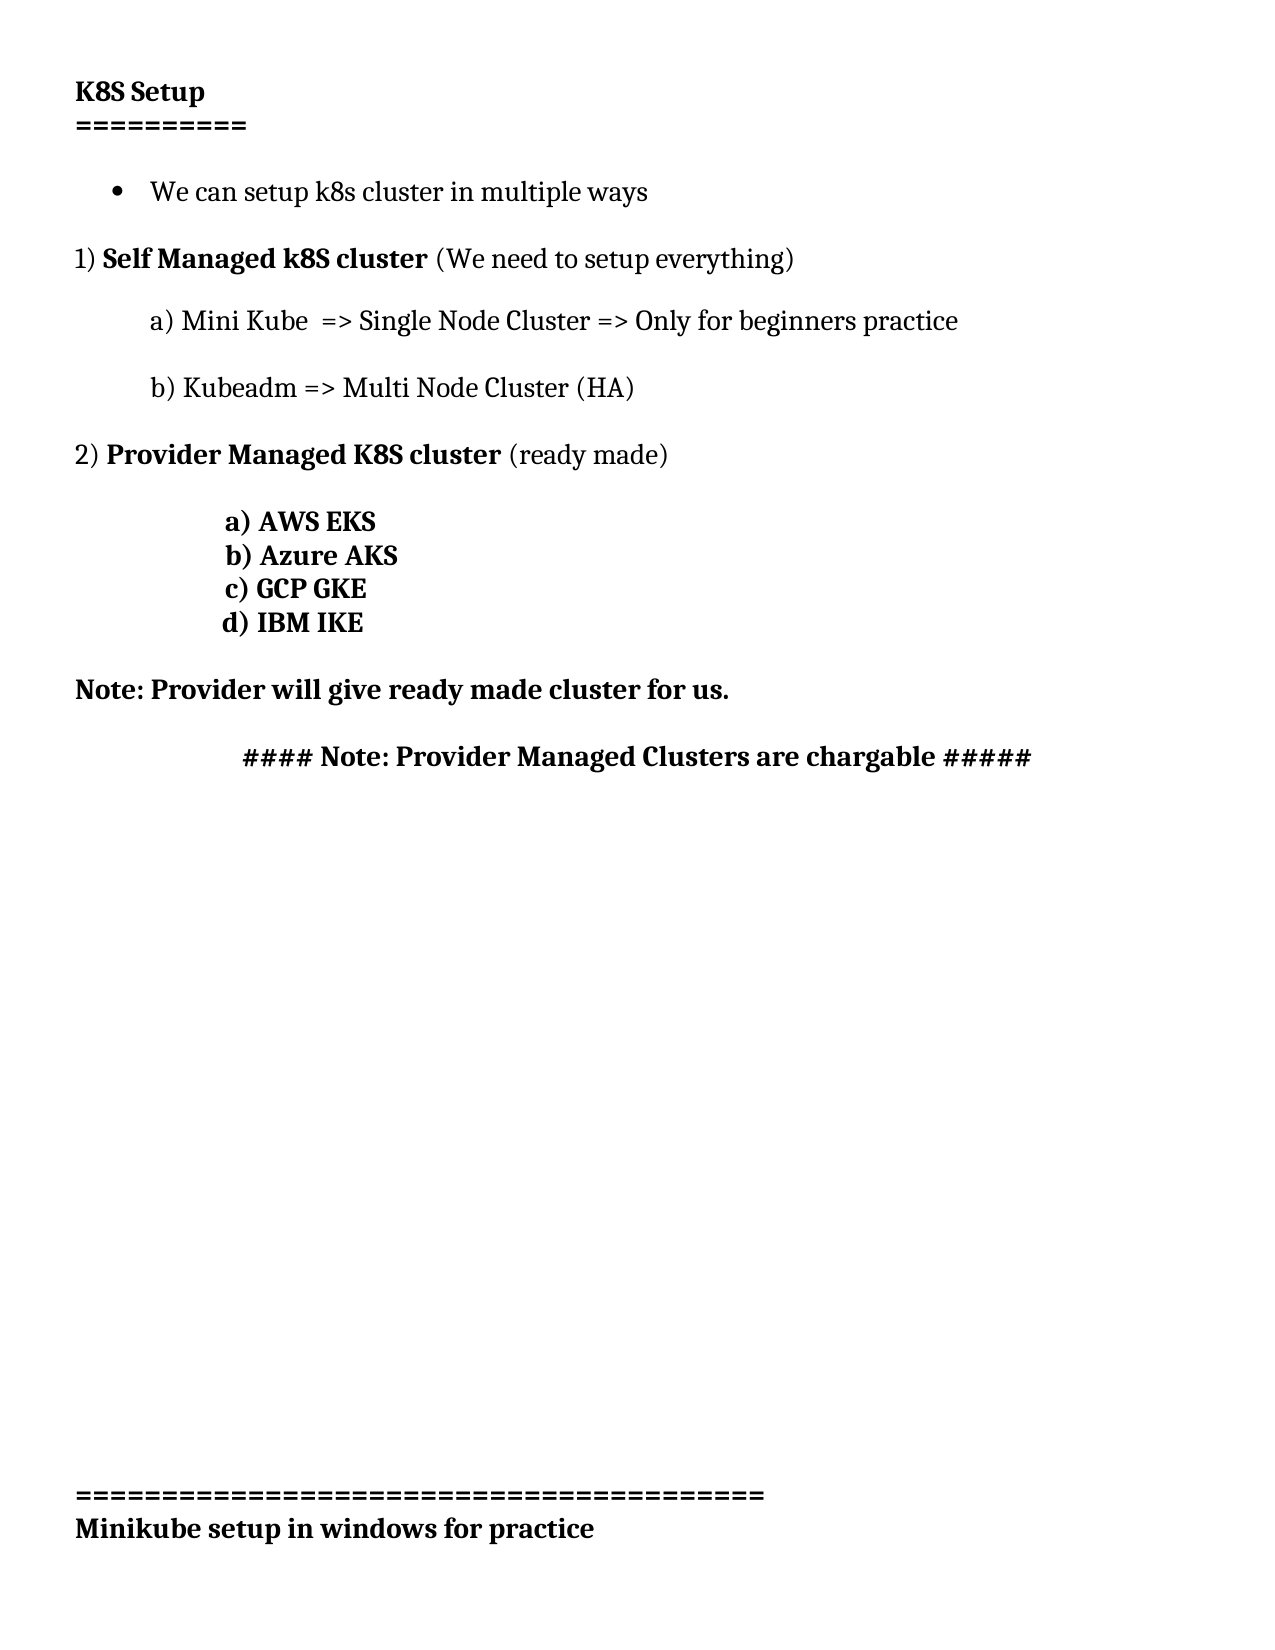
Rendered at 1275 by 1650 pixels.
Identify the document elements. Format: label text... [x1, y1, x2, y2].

list We can setup k8s cluster in multiple ways [112, 176, 1200, 209]
text K8S Setup [75, 75, 1200, 108]
text b) Kubeadm => Multi Node Cluster (HA) [75, 371, 1200, 405]
text a) Mini Kube => Single Node Cluster => Only for beginners practice [75, 304, 1200, 338]
text d) IBM IKE [75, 606, 1200, 640]
text ========== [75, 108, 1200, 142]
text c) GCP GKE [75, 573, 1200, 606]
text a) AWS EKS [75, 506, 1200, 539]
text 1) Self Managed k8S cluster (We need to setup everything) [75, 243, 1200, 276]
text Minikube setup in windows for practice [75, 1512, 1200, 1545]
text ======================================== [75, 1478, 1200, 1512]
text 2) Provider Managed K8S cluster (ready made) [75, 438, 1200, 472]
text b) Azure AKS [75, 539, 1200, 573]
text Note: Provider will give ready made cluster for us. [75, 673, 1200, 707]
text #### Note: Provider Managed Clusters are chargable ##### [75, 740, 1200, 774]
